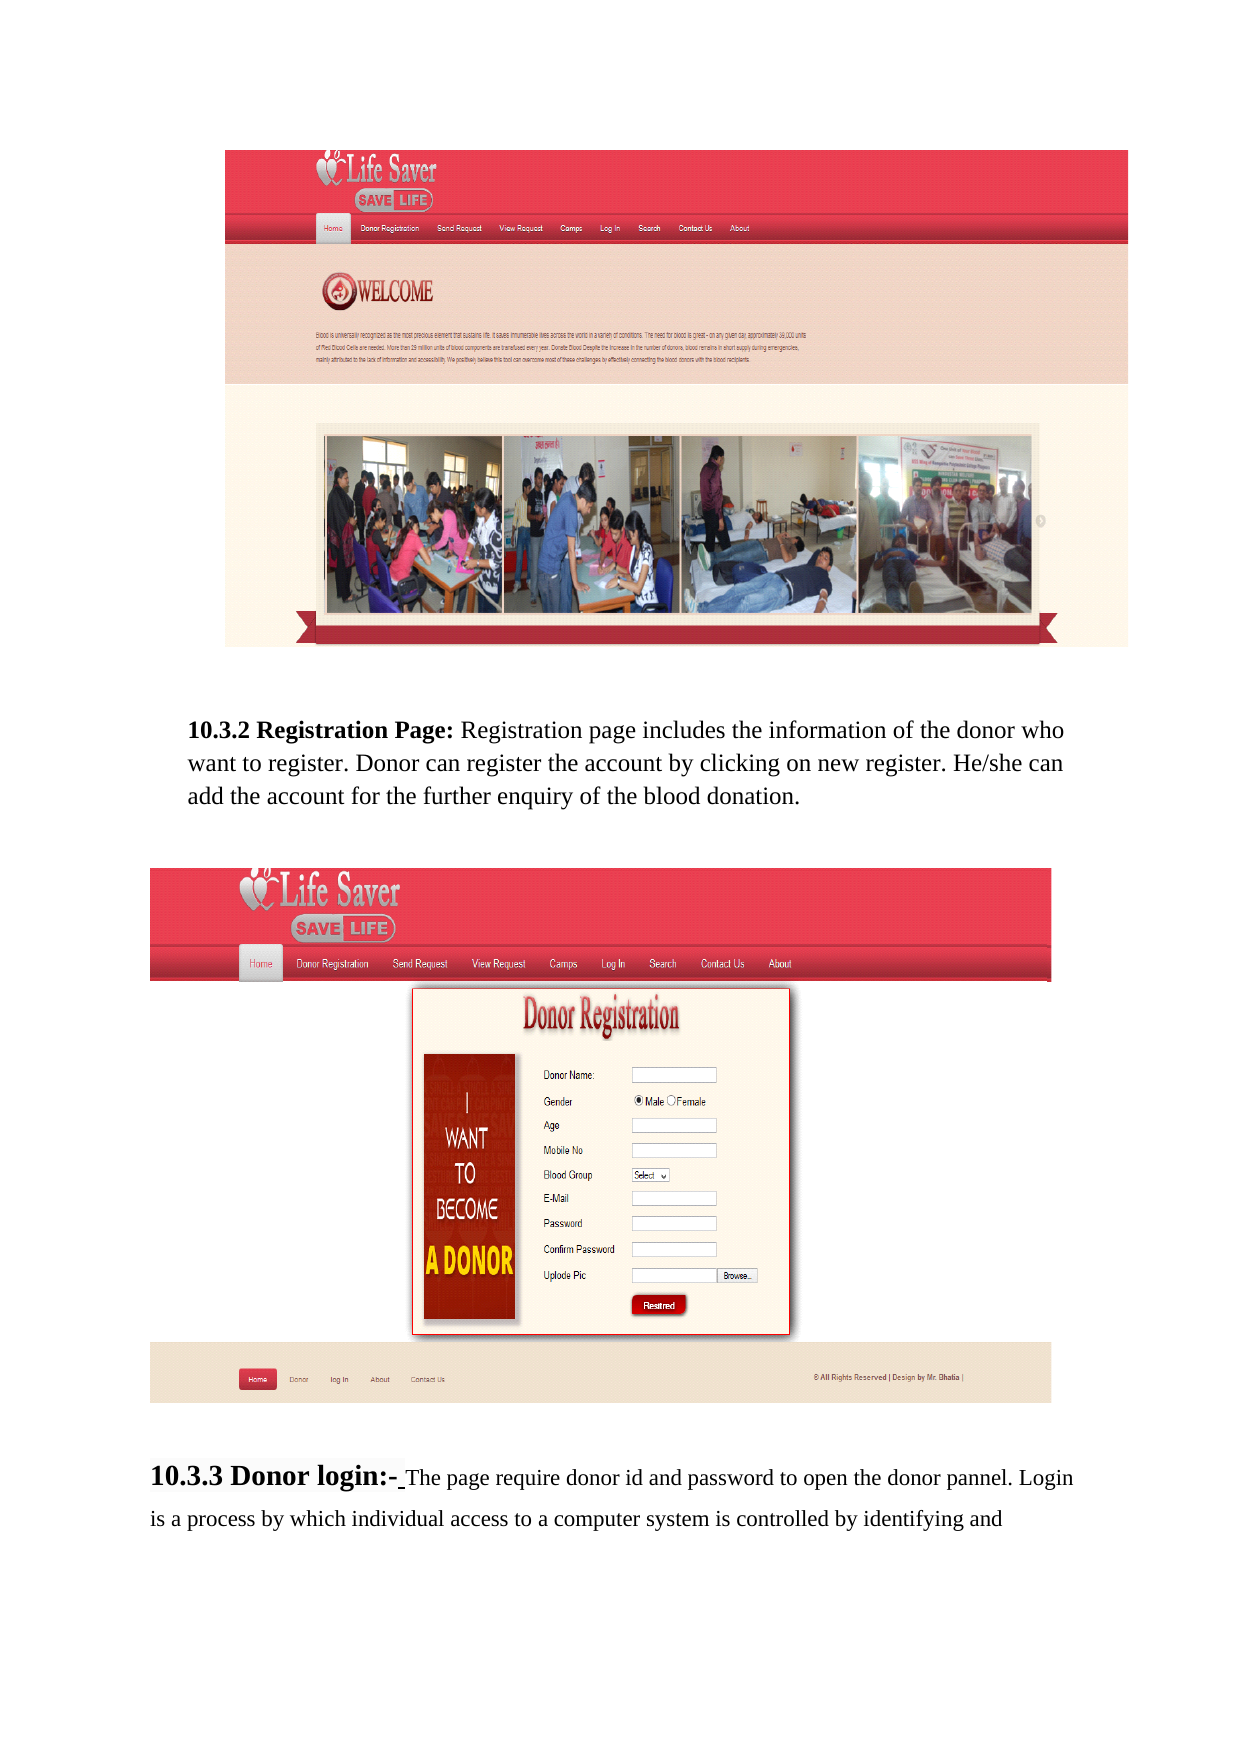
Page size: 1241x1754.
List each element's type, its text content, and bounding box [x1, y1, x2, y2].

picture [225, 150, 1129, 647]
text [150, 1458, 1090, 1531]
text 10.3.2 Registration Page: Registration page includes the information of the donor who want to register. Donor can register the account by clicking on new register. He/she can add the account for the further enquiry of the blood donation. [187, 715, 1090, 810]
picture [150, 868, 1052, 1403]
